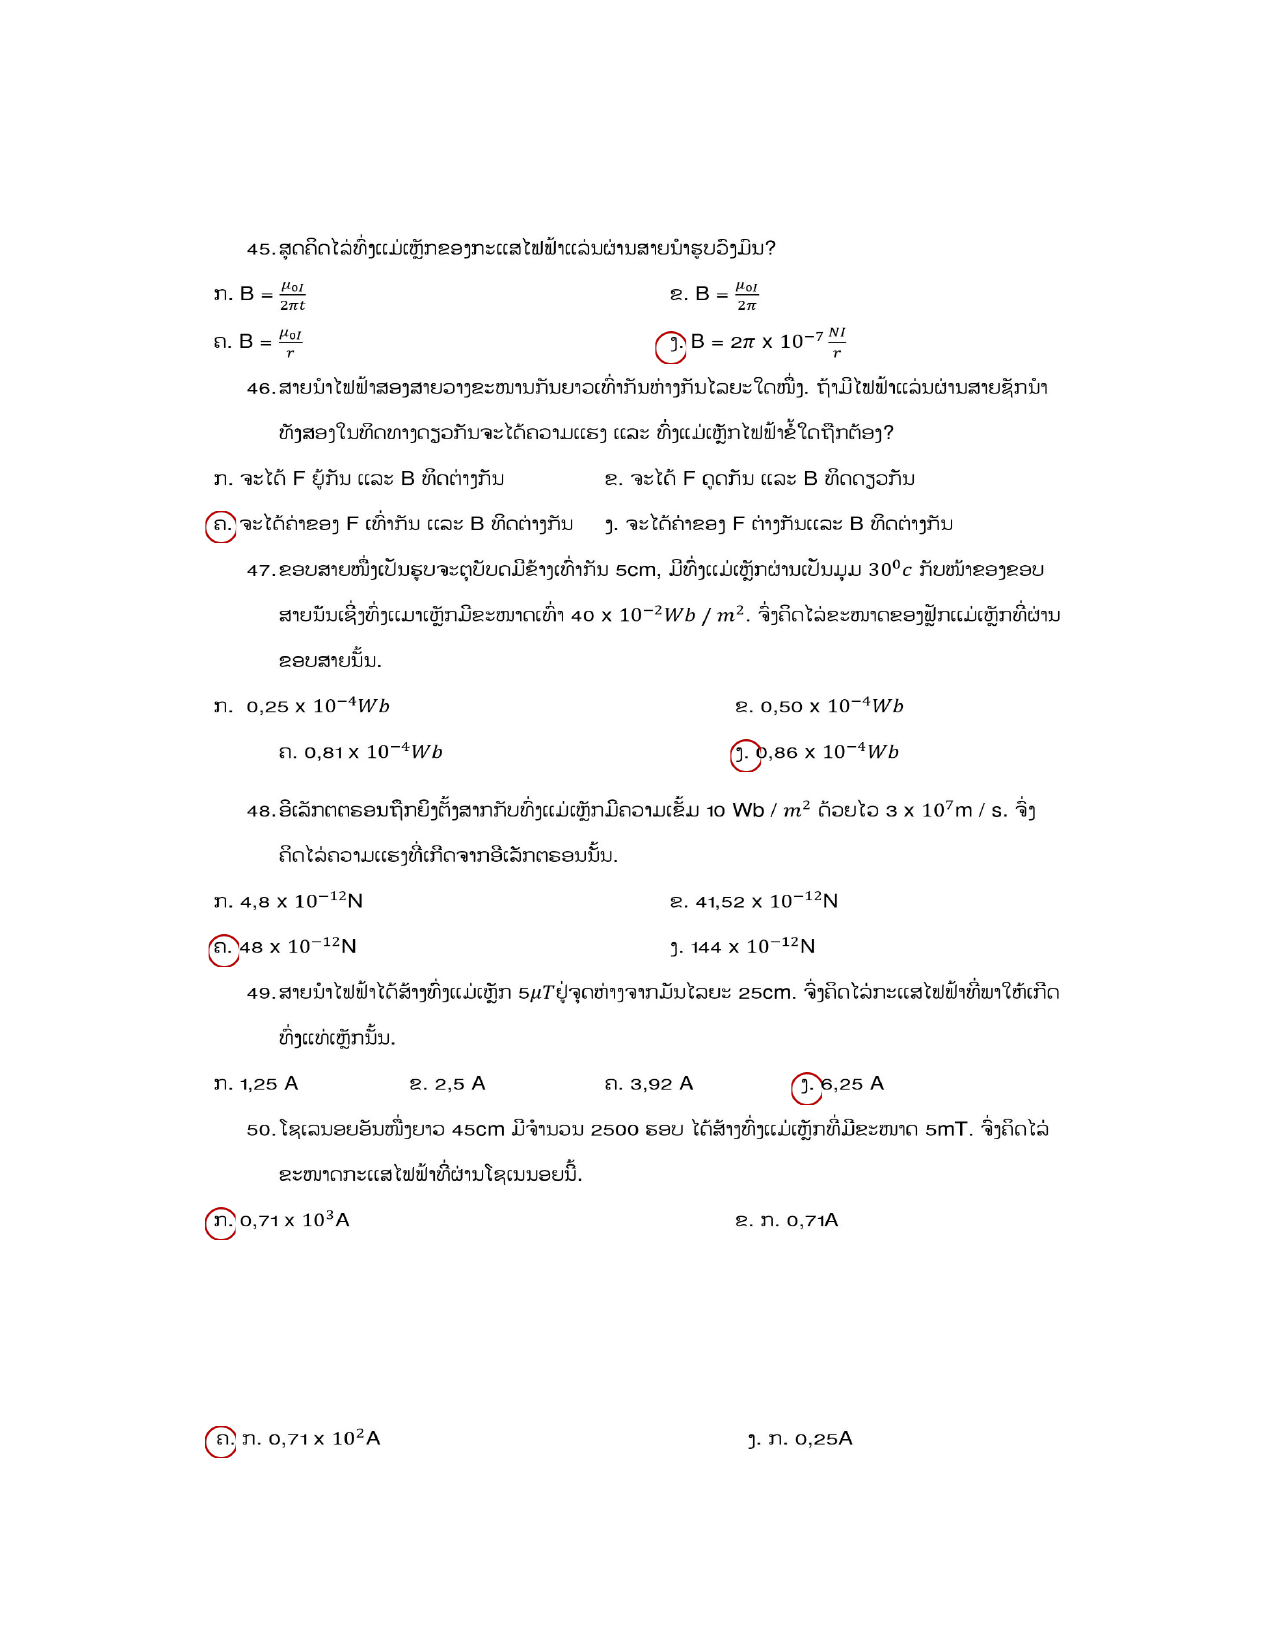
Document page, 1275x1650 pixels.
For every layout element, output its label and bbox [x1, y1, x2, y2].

picture [83, 118, 1208, 1532]
